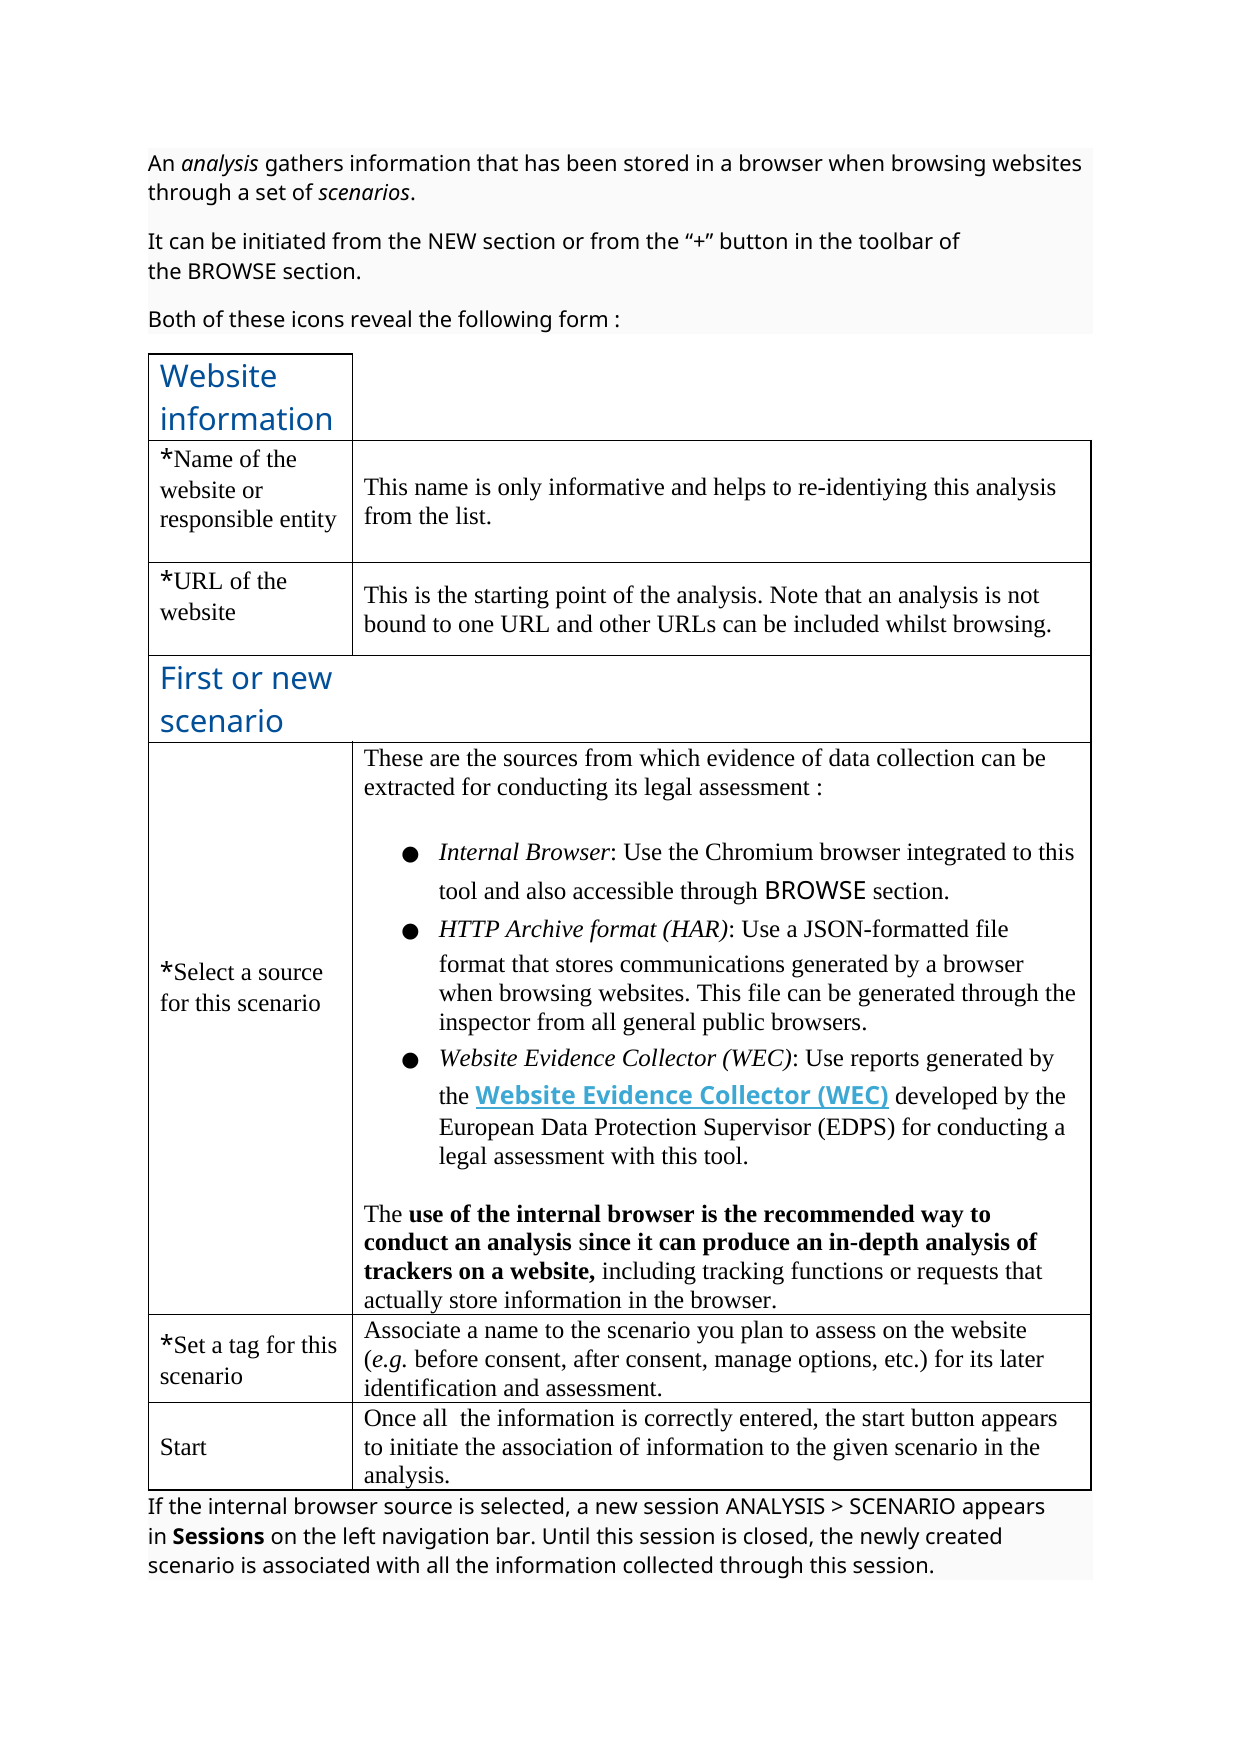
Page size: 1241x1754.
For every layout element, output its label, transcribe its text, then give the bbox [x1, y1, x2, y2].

text An analysis gathers information that has been stored in a browser when browsing websites through a set of scenarios. [148, 148, 1093, 207]
table_cell Associate a name to the scenario you plan to assess on the website (e.g. before consent, after consent, manage options, etc.) for its later identification and assessment. [353, 1315, 1090, 1402]
table_cell This name is only informative and helps to re-identiying this analysis from the list. [353, 441, 1090, 561]
table_cell *Set a tag for this scenario [149, 1315, 352, 1402]
table_cell These are the sources from which evidence of data collection can be extracted for conducting its legal assessment : Internal Browser: Use the Chromium browser integrated to this tool and also accessible through BROWSE section. HTTP Archive format (HAR): Use a JSON-formatted file format that stores communications generated by a browser when browsing websites. This file can be generated through the inspector from all general public browsers. Website Evidence Collector (WEC): Use reports generated by the Website Evidence Collector (WEC) developed by the European Data Protection Supervisor (EDPS) for conducting a legal assessment with this tool. The use of the internal browser is the recommended way to conduct an analysis since it can produce an in-depth analysis of trackers on a website, including tracking functions or requests that actually store information in the browser. [353, 743, 1090, 1314]
table_cell *URL of the website [149, 563, 352, 654]
text If the internal browser source is selected, a new session ANALYSIS > SCENARIO appears in Sessions on the left navigation bar. Until this session is closed, the newly created scenario is associated with all the information collected through this session. [148, 1491, 1093, 1580]
table_cell Start [149, 1403, 352, 1489]
table_header Website information [149, 355, 352, 439]
table_cell [352, 656, 1090, 741]
text Both of these icons reveal the following form : [148, 304, 1093, 334]
table_cell *Name of the website or responsible entity [149, 441, 352, 561]
text It can be initiated from the NEW section or from the “+” button in the toolbar of the BROWSE section. [148, 226, 1093, 286]
table_cell Once all the information is correctly entered, the start button appears to initiate the association of information to the given scenario in the analysis. [353, 1403, 1090, 1489]
table_cell *Select a source for this scenario [149, 743, 352, 1314]
table_cell First or new scenario [149, 656, 352, 741]
table_cell This is the starting point of the analysis. Note that an analysis is not bound to one URL and other URLs can be included whilst browsing. [353, 563, 1090, 654]
